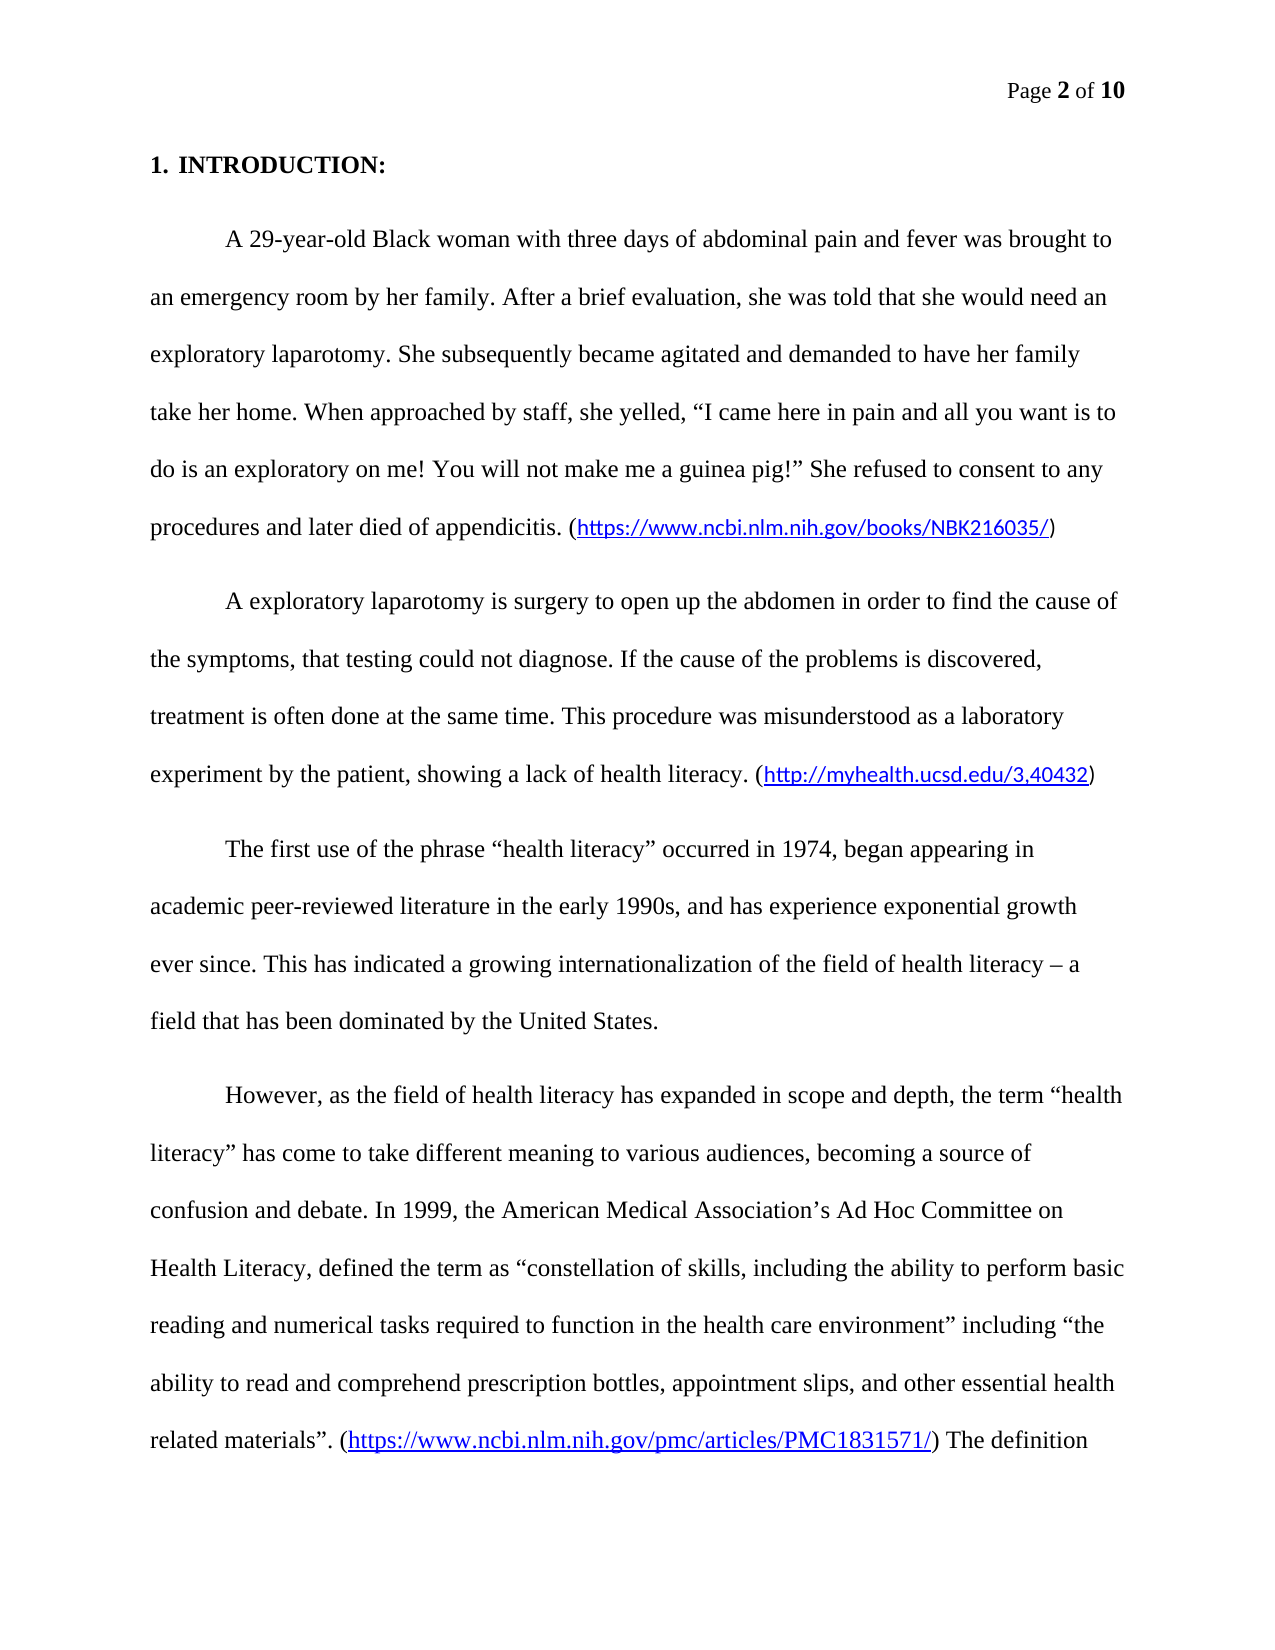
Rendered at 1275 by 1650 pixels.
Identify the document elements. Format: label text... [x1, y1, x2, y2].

text A exploratory laparotomy is surgery to open up the abdomen in order to find the cause of the symptoms, that testing could not diagnose. If the cause of the problems is discovered, treatment is often done at the same time. This procedure was misunderstood as a laboratory experiment by the patient, showing a lack of health literacy. (http://myhealth.ucsd.edu/3,40432) [150, 586, 1125, 788]
text The first use of the phrase “health literacy” occurred in 1974, began appearing in academic peer-reviewed literature in the early 1990s, and has experience exponential growth ever since. This has indicated a growing internationalization of the field of health literacy – a field that has been dominated by the United States. [150, 834, 1125, 1035]
text A 29-year-old Black woman with three days of abdominal pain and fever was brought to an emergency room by her family. After a brief evaluation, she was told that she would need an exploratory laparotomy. She subsequently became agitated and demanded to have her family take her home. When approached by staff, she yelled, “I came here in pain and all you want is to do is an exploratory on me! You will not make me a guinea pig!” She refused to consent to any procedures and later died of appendicitis. (https://www.ncbi.nlm.nih.gov/books/NBK216035/) [150, 224, 1125, 541]
list INTRODUCTION: [150, 150, 1125, 179]
